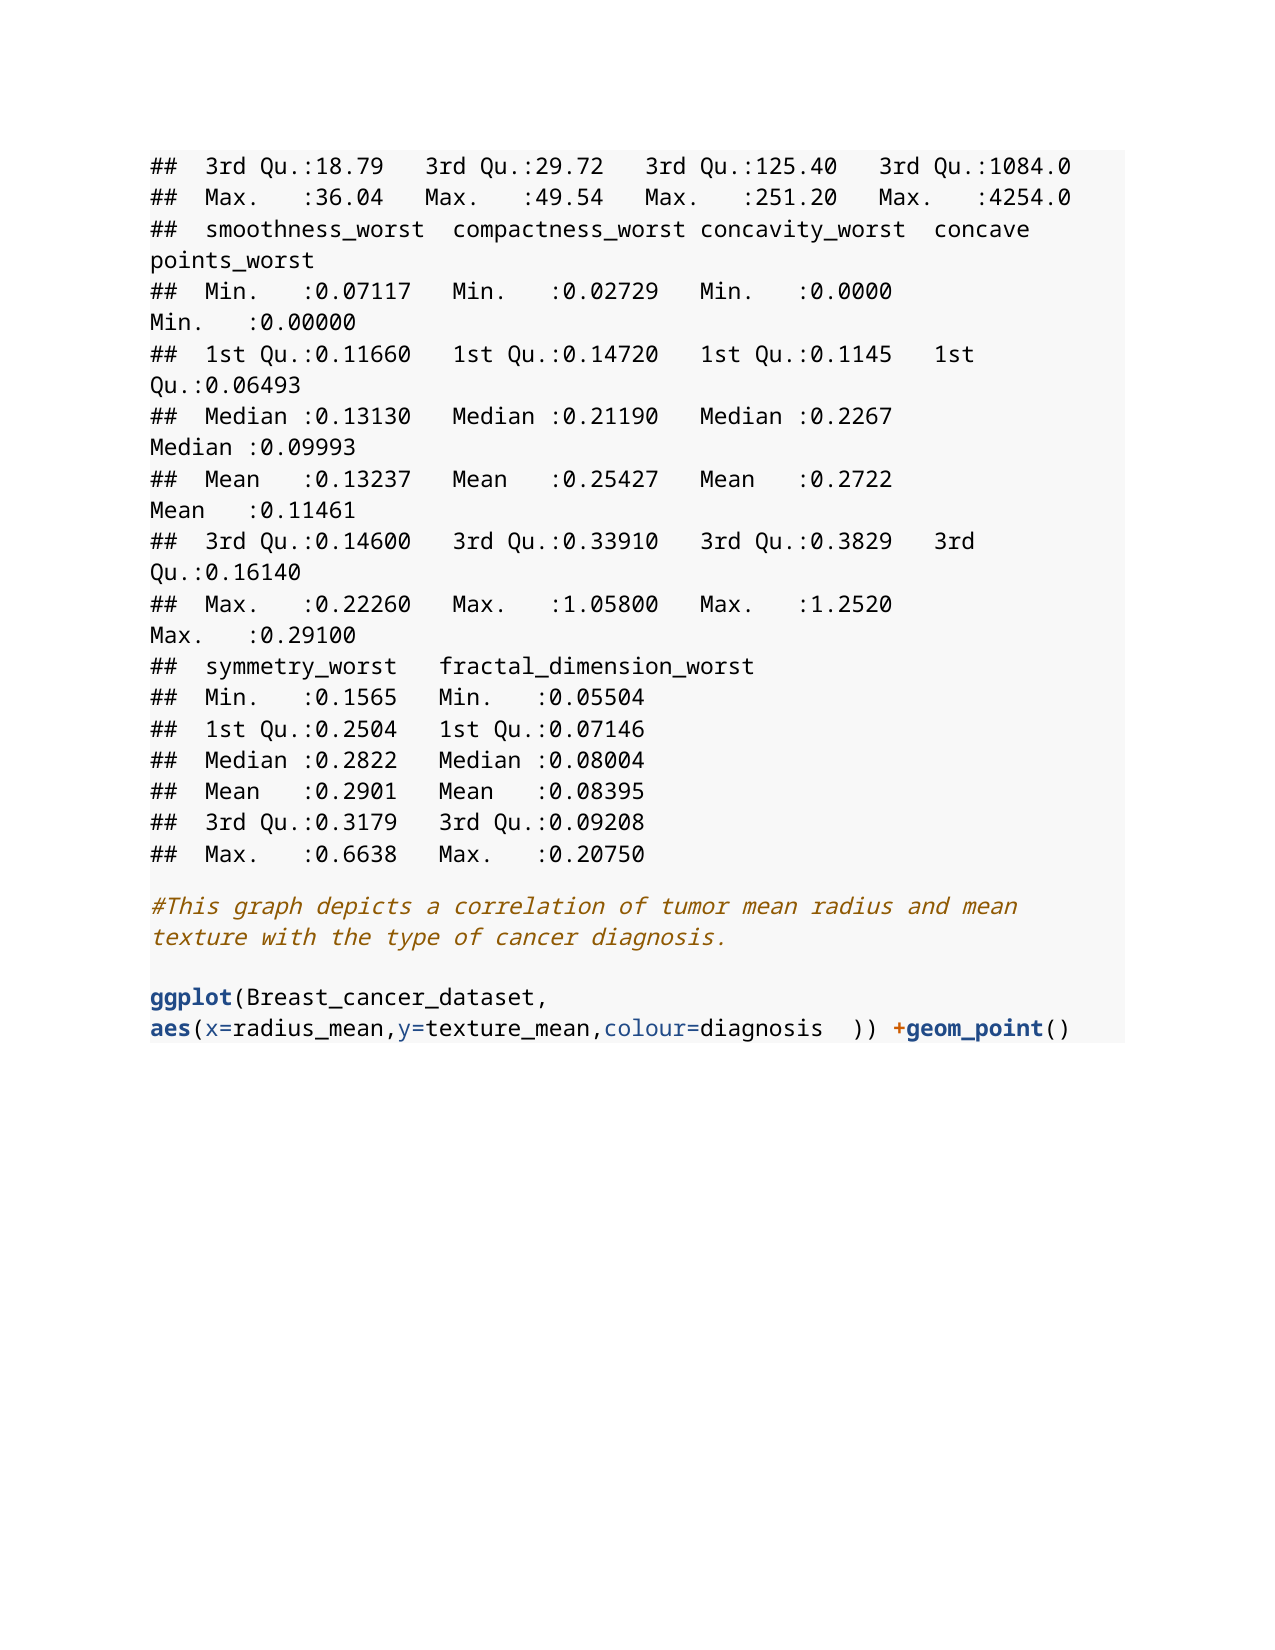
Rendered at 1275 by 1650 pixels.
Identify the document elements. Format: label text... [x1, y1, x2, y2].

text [150, 150, 1125, 869]
text #This graph depicts a correlation of tumor mean radius and mean texture with the type of cancer diagnosis. ggplot(Breast_cancer_dataset, aes(x=radius_mean,y=texture_mean,colour=diagnosis )) +geom_point() [150, 889, 1125, 1043]
